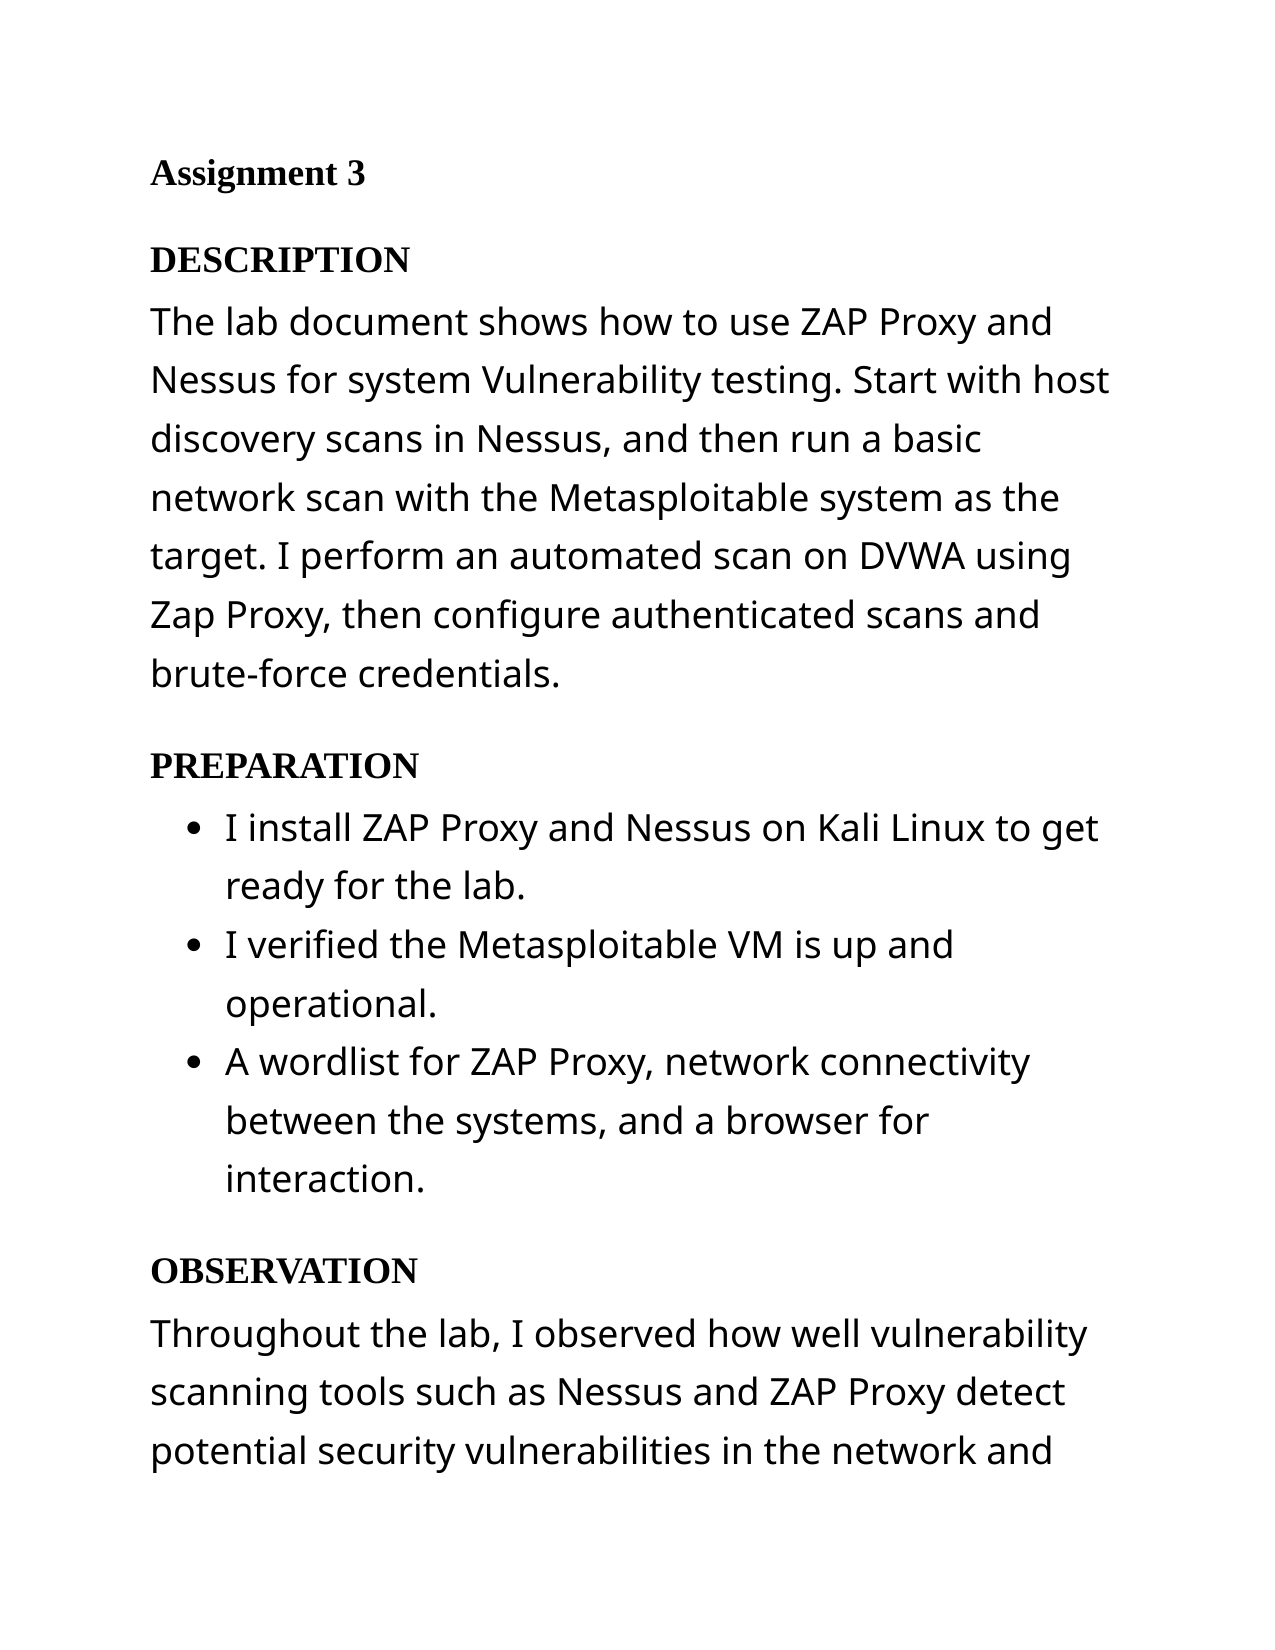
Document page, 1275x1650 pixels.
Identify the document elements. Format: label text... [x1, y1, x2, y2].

subtitle OBSERVATION [150, 1249, 1125, 1292]
subtitle DESCRIPTION [150, 237, 1125, 280]
text The lab document shows how to use ZAP Proxy and Nessus for system Vulnerability testing. Start with host discovery scans in Nessus, and then run a basic network scan with the Metasploitable system as the target. I perform an automated scan on DVWA using Zap Proxy, then configure authenticated scans and brute-force credentials. [150, 295, 1125, 698]
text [150, 1307, 1125, 1475]
list I verified the Metasploitable VM is up and operational. [187, 918, 1125, 1028]
subtitle PREPARATION [150, 743, 1125, 786]
list A wordlist for ZAP Proxy, network connectivity between the systems, and a browser for interaction. [187, 1036, 1125, 1204]
subtitle Assignment 3 [150, 150, 1125, 193]
list I install ZAP Proxy and Nessus on Kali Linux to get ready for the lab. [187, 801, 1125, 911]
